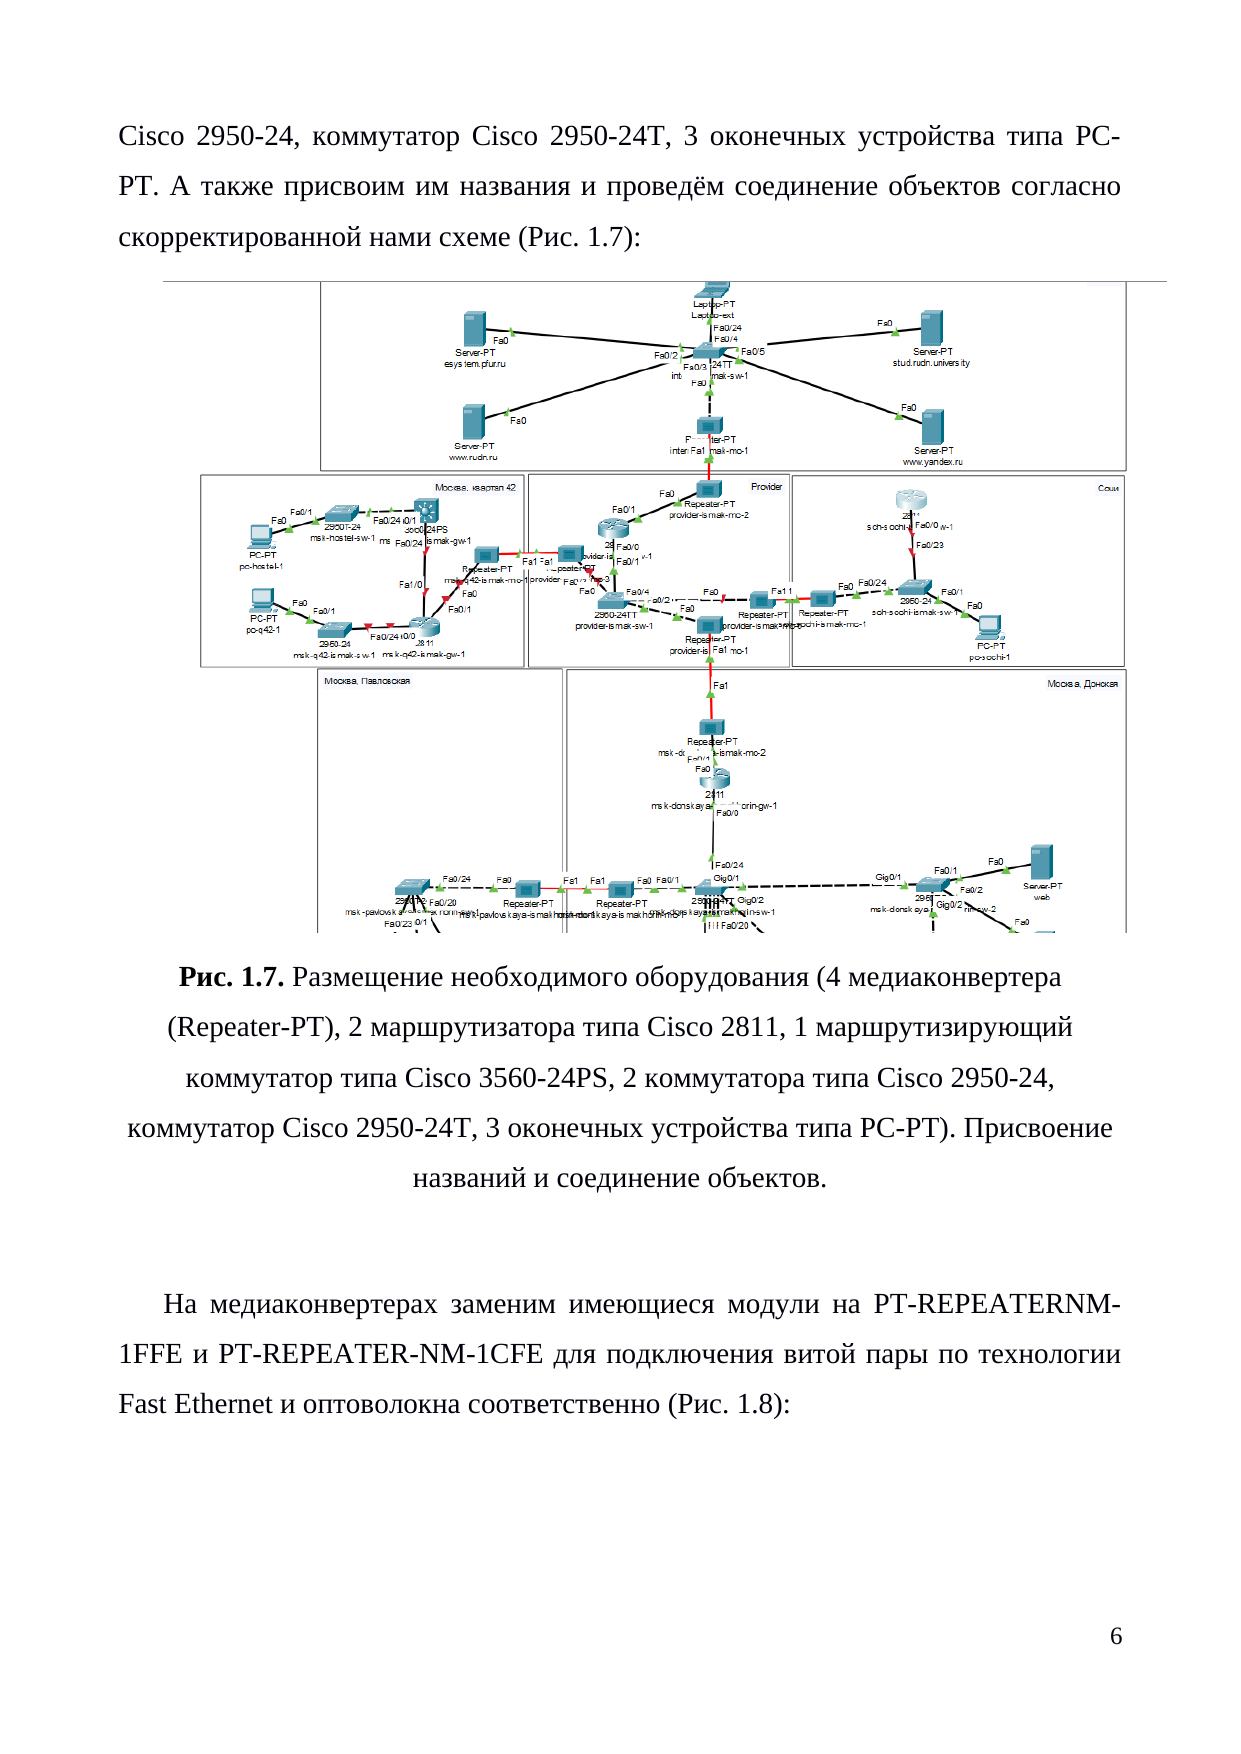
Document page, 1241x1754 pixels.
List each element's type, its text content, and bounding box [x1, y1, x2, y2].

picture [163, 281, 1167, 933]
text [118, 118, 1122, 252]
text Рис. 1.7. Размещение необходимого оборудования (4 медиаконвертера (Repeater-PT), 2 маршрутизатора типа Cisco 2811, 1 маршрутизирующий коммутатор типа Cisco 3560-24PS, 2 коммутатора типа Cisco 2950-24, коммутатор Cisco 2950-24T, 3 оконечных устройства типа PC-PT). Присвоение названий и соединение объектов. [118, 959, 1122, 1194]
text На медиаконвертерах заменим имеющиеся модули на PT-REPEATERNM-1FFE и PT-REPEATER-NM-1CFE для подключения витой пары по технологии Fast Ethernet и оптоволокна соответственно (Рис. 1.8): [118, 1286, 1122, 1420]
